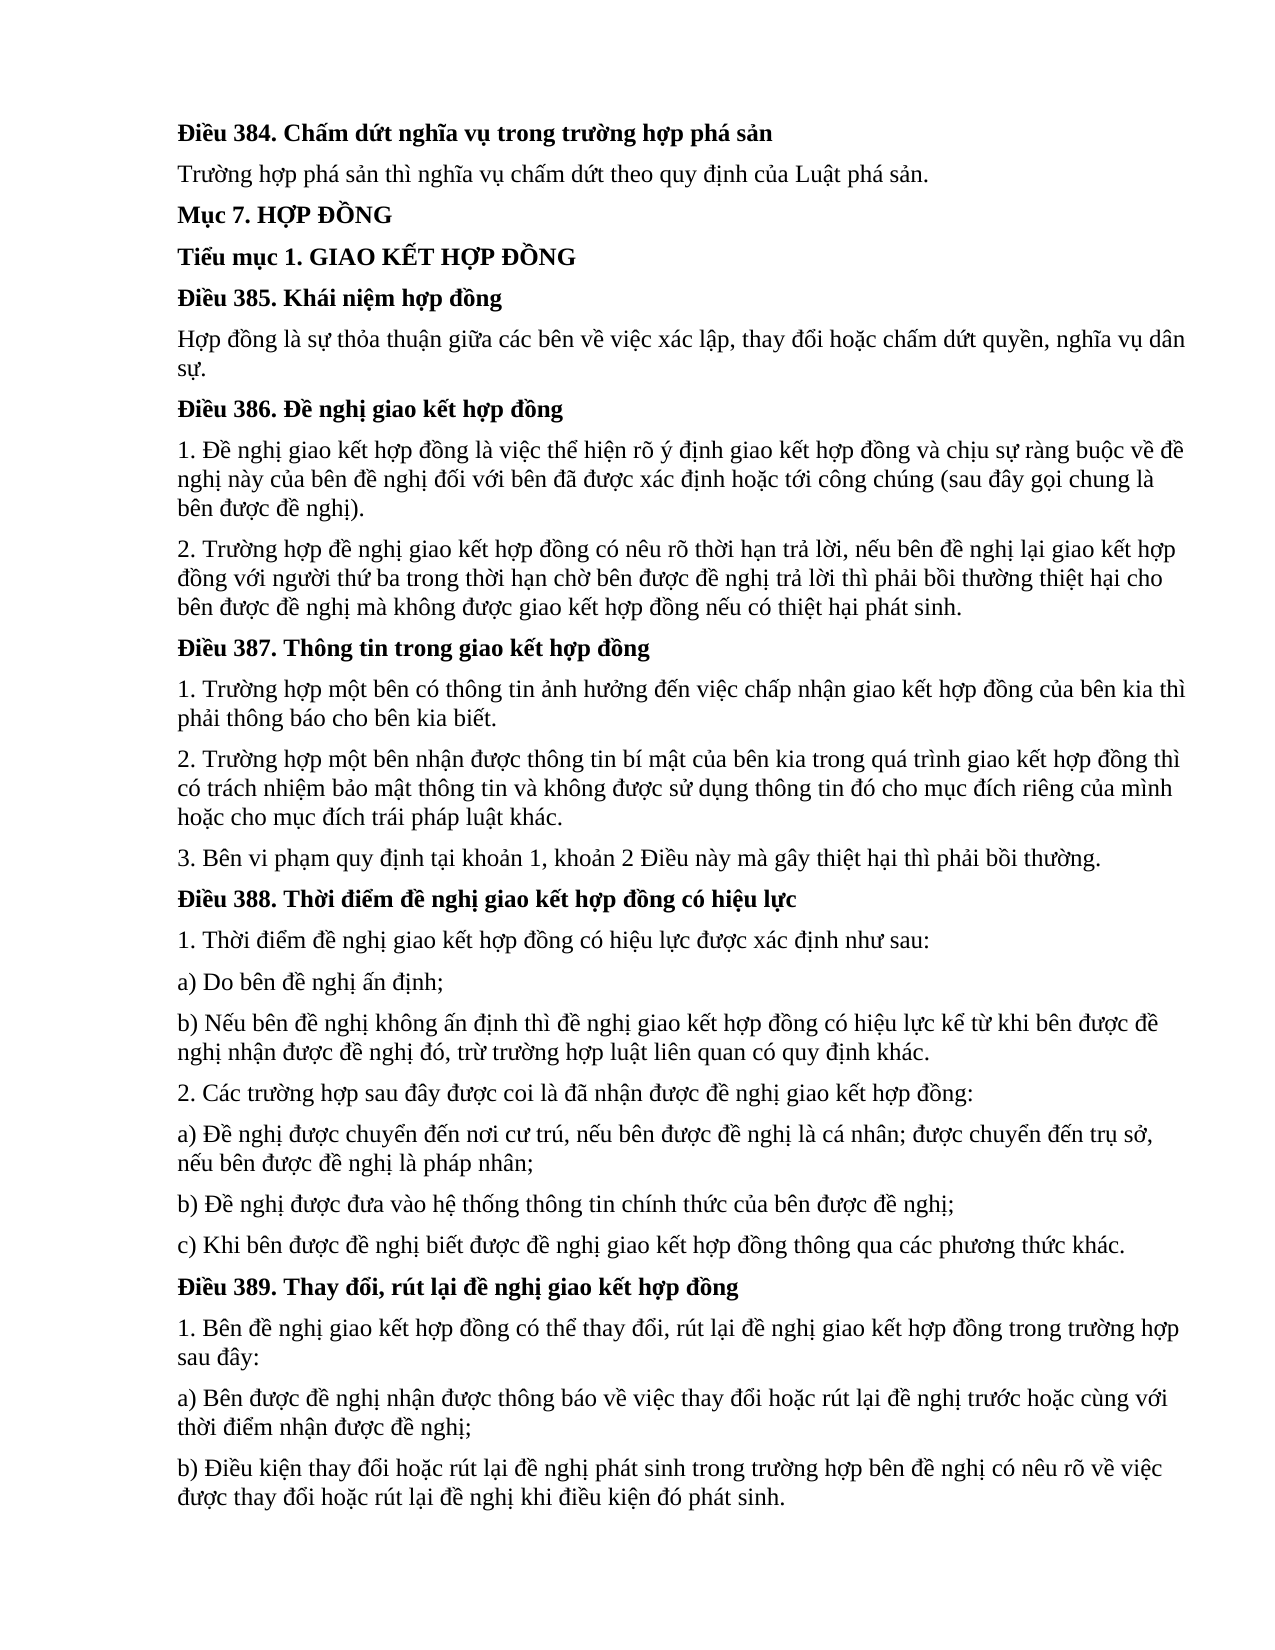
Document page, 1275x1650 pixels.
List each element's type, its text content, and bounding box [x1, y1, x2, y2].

text 1. Trường hợp một bên có thông tin ảnh hưởng đến việc chấp nhận giao kết hợp đồng của bên kia thì phải thông báo cho bên kia biết. [177, 674, 1186, 732]
text 2. Trường hợp đề nghị giao kết hợp đồng có nêu rõ thời hạn trả lời, nếu bên đề nghị lại giao kết hợp đồng với người thứ ba trong thời hạn chờ bên được đề nghị trả lời thì phải bồi thường thiệt hại cho bên được đề nghị mà không được giao kết hợp đồng nếu có thiệt hại phát sinh. [177, 534, 1186, 621]
text a) Do bên đề nghị ấn định; [177, 967, 1186, 996]
text 2. Các trường hợp sau đây được coi là đã nhận được đề nghị giao kết hợp đồng: [177, 1078, 1186, 1107]
text Điều 387. Thông tin trong giao kết hợp đồng [177, 633, 1186, 662]
text Điều 384. Chấm dứt nghĩa vụ trong trường hợp phá sản [177, 118, 1186, 147]
text 2. Trường hợp một bên nhận được thông tin bí mật của bên kia trong quá trình giao kết hợp đồng thì có trách nhiệm bảo mật thông tin và không được sử dụng thông tin đó cho mục đích riêng của mình hoặc cho mục đích trái pháp luật khác. [177, 744, 1186, 831]
text 3. Bên vi phạm quy định tại khoản 1, khoản 2 Điều này mà gây thiệt hại thì phải bồi thường. [177, 843, 1186, 872]
text Điều 386. Đề nghị giao kết hợp đồng [177, 394, 1186, 423]
text Điều 385. Khái niệm hợp đồng [177, 283, 1186, 312]
text 1. Đề nghị giao kết hợp đồng là việc thể hiện rõ ý định giao kết hợp đồng và chịu sự ràng buộc về đề nghị này của bên đề nghị đối với bên đã được xác định hoặc tới công chúng (sau đây gọi chung là bên được đề nghị). [177, 436, 1186, 522]
text Hợp đồng là sự thỏa thuận giữa các bên về việc xác lập, thay đổi hoặc chấm dứt quyền, nghĩa vụ dân sự. [177, 324, 1186, 382]
text 1. Thời điểm đề nghị giao kết hợp đồng có hiệu lực được xác định như sau: [177, 926, 1186, 954]
text a) Đề nghị được chuyển đến nơi cư trú, nếu bên được đề nghị là cá nhân; được chuyển đến trụ sở, nếu bên được đề nghị là pháp nhân; [177, 1119, 1186, 1177]
text c) Khi bên được đề nghị biết được đề nghị giao kết hợp đồng thông qua các phương thức khác. [177, 1231, 1186, 1259]
text Tiểu mục 1. GIAO KẾT HỢP ĐỒNG [177, 242, 1186, 271]
text Trường hợp phá sản thì nghĩa vụ chấm dứt theo quy định của Luật phá sản. [177, 159, 1186, 188]
text b) Điều kiện thay đổi hoặc rút lại đề nghị phát sinh trong trường hợp bên đề nghị có nêu rõ về việc được thay đổi hoặc rút lại đề nghị khi điều kiện đó phát sinh. [177, 1453, 1186, 1511]
text Mục 7. HỢP ĐỒNG [177, 201, 1186, 229]
text b) Đề nghị được đưa vào hệ thống thông tin chính thức của bên được đề nghị; [177, 1189, 1186, 1218]
text Điều 388. Thời điểm đề nghị giao kết hợp đồng có hiệu lực [177, 884, 1186, 913]
text a) Bên được đề nghị nhận được thông báo về việc thay đổi hoặc rút lại đề nghị trước hoặc cùng với thời điểm nhận được đề nghị; [177, 1383, 1186, 1441]
text 1. Bên đề nghị giao kết hợp đồng có thể thay đổi, rút lại đề nghị giao kết hợp đồng trong trường hợp sau đây: [177, 1313, 1186, 1371]
text Điều 389. Thay đổi, rút lại đề nghị giao kết hợp đồng [177, 1272, 1186, 1301]
text b) Nếu bên đề nghị không ấn định thì đề nghị giao kết hợp đồng có hiệu lực kể từ khi bên được đề nghị nhận được đề nghị đó, trừ trường hợp luật liên quan có quy định khác. [177, 1008, 1186, 1066]
